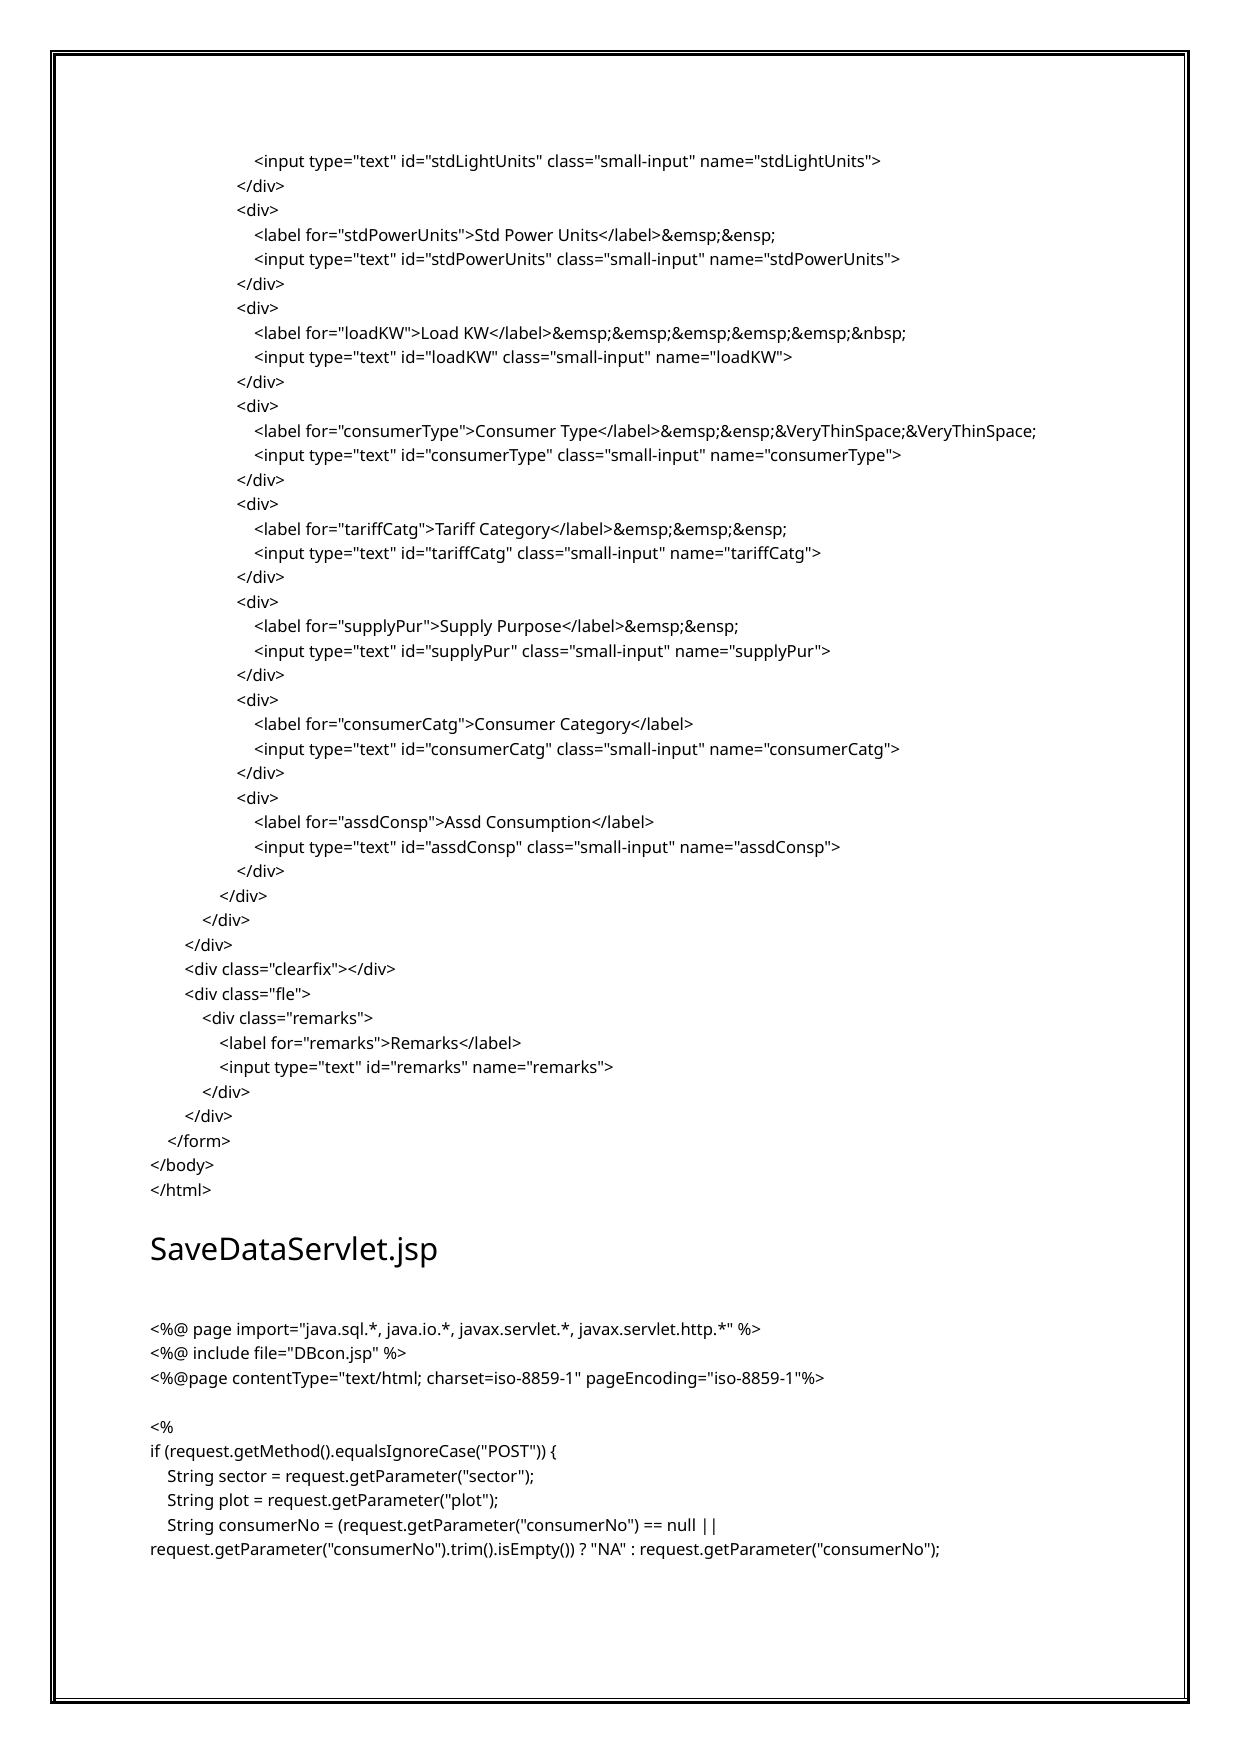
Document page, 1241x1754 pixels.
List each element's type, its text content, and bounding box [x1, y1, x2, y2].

text <div> [150, 493, 1090, 515]
text <label for="loadKW">Load KW</label>&emsp;&emsp;&emsp;&emsp;&emsp;&nbsp; [150, 321, 1090, 344]
text String plot = request.getParameter("plot"); [150, 1489, 1090, 1511]
text <% [150, 1415, 1090, 1438]
text </html> [150, 1178, 1090, 1201]
text </body> [150, 1154, 1090, 1176]
text <div class="remarks"> [150, 1007, 1090, 1029]
text <input type="text" id="consumerCatg" class="small-input" name="consumerCatg"> [150, 737, 1090, 760]
text </div> [150, 174, 1090, 197]
text <label for="assdConsp">Assd Consumption</label> [150, 811, 1090, 834]
text <input type="text" id="loadKW" class="small-input" name="loadKW"> [150, 346, 1090, 368]
text </div> [150, 370, 1090, 393]
text <%@ include file="DBcon.jsp" %> [150, 1342, 1090, 1364]
text <div> [150, 199, 1090, 222]
text <input type="text" id="tariffCatg" class="small-input" name="tariffCatg"> [150, 542, 1090, 564]
text <input type="text" id="assdConsp" class="small-input" name="assdConsp"> [150, 835, 1090, 858]
text </div> [150, 272, 1090, 295]
text <input type="text" id="remarks" name="remarks"> [150, 1056, 1090, 1078]
text </div> [150, 1105, 1090, 1127]
text <label for="consumerType">Consumer Type</label>&emsp;&ensp;&VeryThinSpace;&VeryThinSpace; [150, 419, 1090, 442]
text </div> [150, 933, 1090, 956]
text <input type="text" id="stdLightUnits" class="small-input" name="stdLightUnits"> [150, 150, 1090, 173]
text <label for="tariffCatg">Tariff Category</label>&emsp;&emsp;&ensp; [150, 517, 1090, 540]
text <div> [150, 688, 1090, 711]
text <input type="text" id="stdPowerUnits" class="small-input" name="stdPowerUnits"> [150, 248, 1090, 271]
text <label for="consumerCatg">Consumer Category</label> [150, 713, 1090, 736]
text </div> [150, 664, 1090, 687]
text <%@ page import="java.sql.*, java.io.*, javax.servlet.*, javax.servlet.http.*" %> [150, 1273, 1090, 1340]
text String consumerNo = (request.getParameter("consumerNo") == null || request.getParameter("consumerNo").trim().isEmpty()) ? "NA" : request.getParameter("consumerNo"); [150, 1513, 1090, 1560]
text <div class="fle"> [150, 982, 1090, 1005]
text SaveDataServlet.jsp [150, 1227, 1090, 1270]
text <label for="remarks">Remarks</label> [150, 1031, 1090, 1054]
text <div> [150, 395, 1090, 417]
text </div> [150, 1080, 1090, 1103]
text </div> [150, 762, 1090, 785]
text </div> [150, 909, 1090, 932]
text <input type="text" id="supplyPur" class="small-input" name="supplyPur"> [150, 639, 1090, 662]
text <input type="text" id="consumerType" class="small-input" name="consumerType"> [150, 444, 1090, 466]
text <div class="clearfix"></div> [150, 958, 1090, 981]
text </form> [150, 1129, 1090, 1152]
text <%@page contentType="text/html; charset=iso-8859-1" pageEncoding="iso-8859-1"%> [150, 1366, 1090, 1389]
text <div> [150, 297, 1090, 319]
text </div> [150, 860, 1090, 883]
text </div> [150, 468, 1090, 491]
text if (request.getMethod().equalsIgnoreCase("POST")) { [150, 1440, 1090, 1462]
text <div> [150, 591, 1090, 613]
text String sector = request.getParameter("sector"); [150, 1464, 1090, 1487]
text <label for="supplyPur">Supply Purpose</label>&emsp;&ensp; [150, 615, 1090, 638]
text <div> [150, 786, 1090, 809]
text </div> [150, 884, 1090, 907]
text </div> [150, 566, 1090, 589]
text <label for="stdPowerUnits">Std Power Units</label>&emsp;&ensp; [150, 223, 1090, 246]
